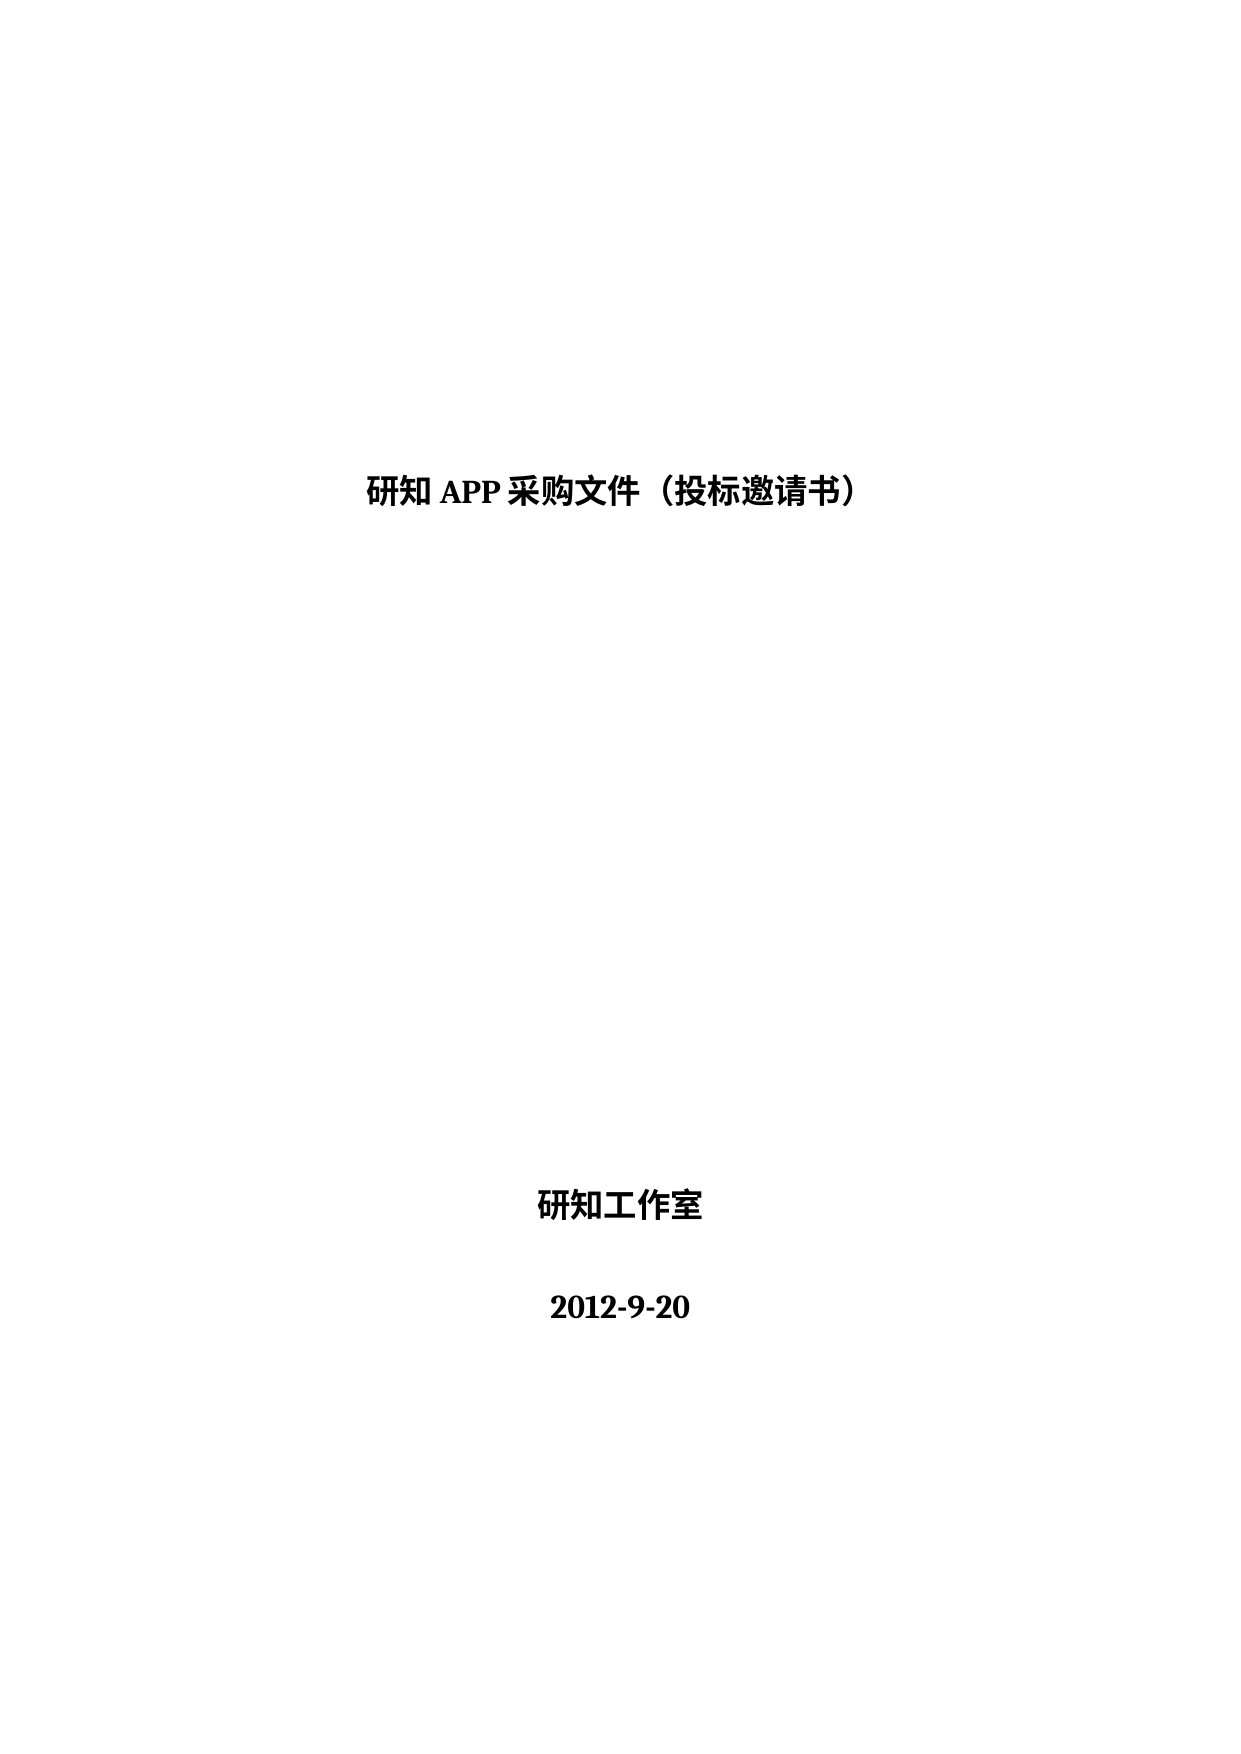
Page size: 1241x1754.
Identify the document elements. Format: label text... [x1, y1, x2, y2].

subtitle 研知工作室 [187, 1171, 1053, 1236]
subtitle 2012-9-20 [187, 1275, 1053, 1340]
title 研知APP采购文件（投标邀请书） [187, 457, 1053, 522]
